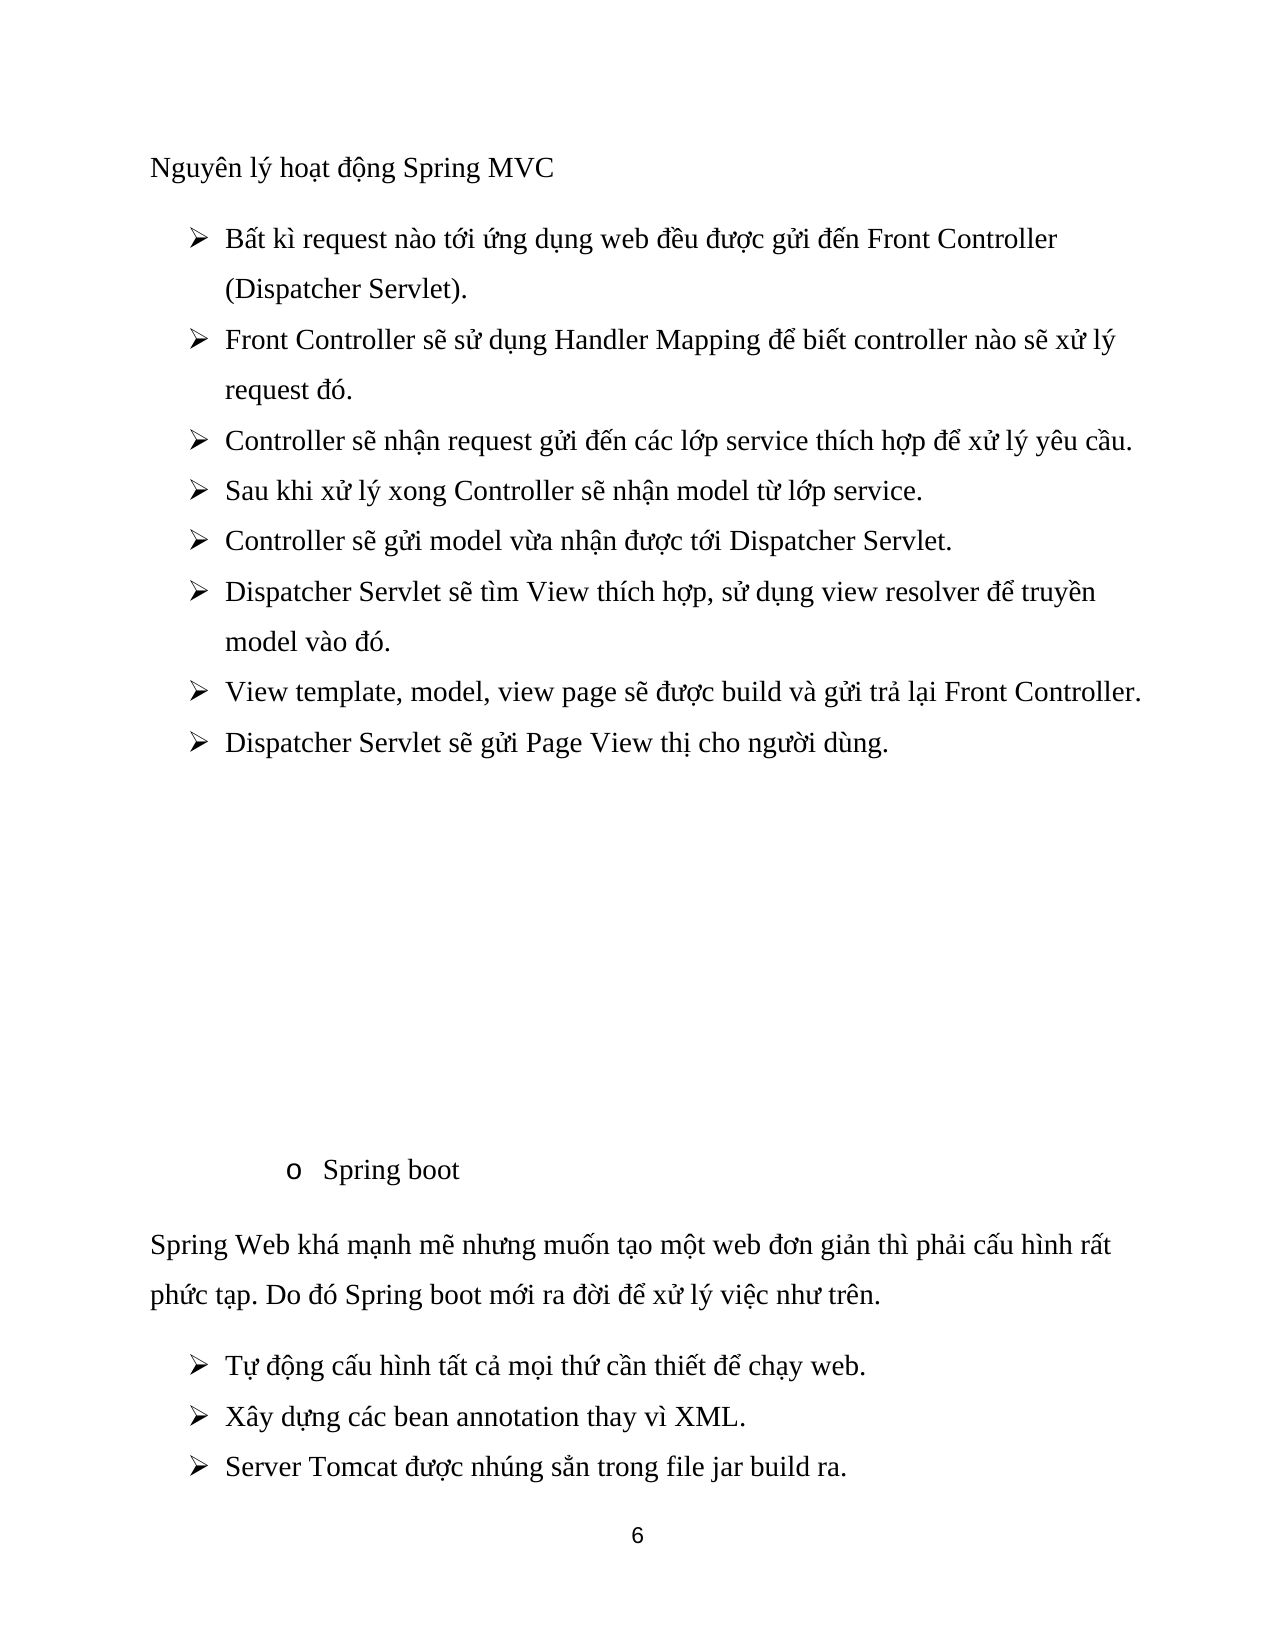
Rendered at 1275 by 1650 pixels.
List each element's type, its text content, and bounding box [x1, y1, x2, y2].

list Dispatcher Servlet sẽ tìm View thích hợp, sử dụng view resolver để truyền model vào đó. [187, 574, 1154, 658]
list Controller sẽ nhận request gửi đến các lớp service thích hợp để xử lý yêu cầu. [187, 423, 1154, 456]
list Server Tomcat được nhúng sẳn trong file jar build ra. [187, 1449, 1125, 1483]
list Xây dựng các bean annotation thay vì XML. [187, 1399, 1125, 1432]
list Tự động cấu hình tất cả mọi thứ cần thiết để chạy web. [187, 1348, 1125, 1382]
list View template, model, view page sẽ được build và gửi trả lại Front Controller. [187, 674, 1154, 708]
list Dispatcher Servlet sẽ gửi Page View thị cho người dùng. [187, 725, 1154, 759]
text Spring Web khá mạnh mẽ nhưng muốn tạo một web đơn giản thì phải cấu hình rất phức tạp. Do đó Spring boot mới ra đời để xử lý việc như trên. [150, 1227, 1125, 1311]
list Bất kì request nào tới ứng dụng web đều được gửi đến Front Controller (Dispatcher Servlet). [187, 221, 1125, 305]
list Front Controller sẽ sử dụng Handler Mapping để biết controller nào sẽ xử lý request đó. [187, 322, 1154, 406]
list Controller sẽ gửi model vừa nhận được tới Dispatcher Servlet. [187, 523, 1154, 557]
list Sau khi xử lý xong Controller sẽ nhận model từ lớp service. [187, 473, 1154, 507]
list Spring boot [285, 1152, 1125, 1188]
text Nguyên lý hoạt động Spring MVC [150, 150, 1125, 183]
